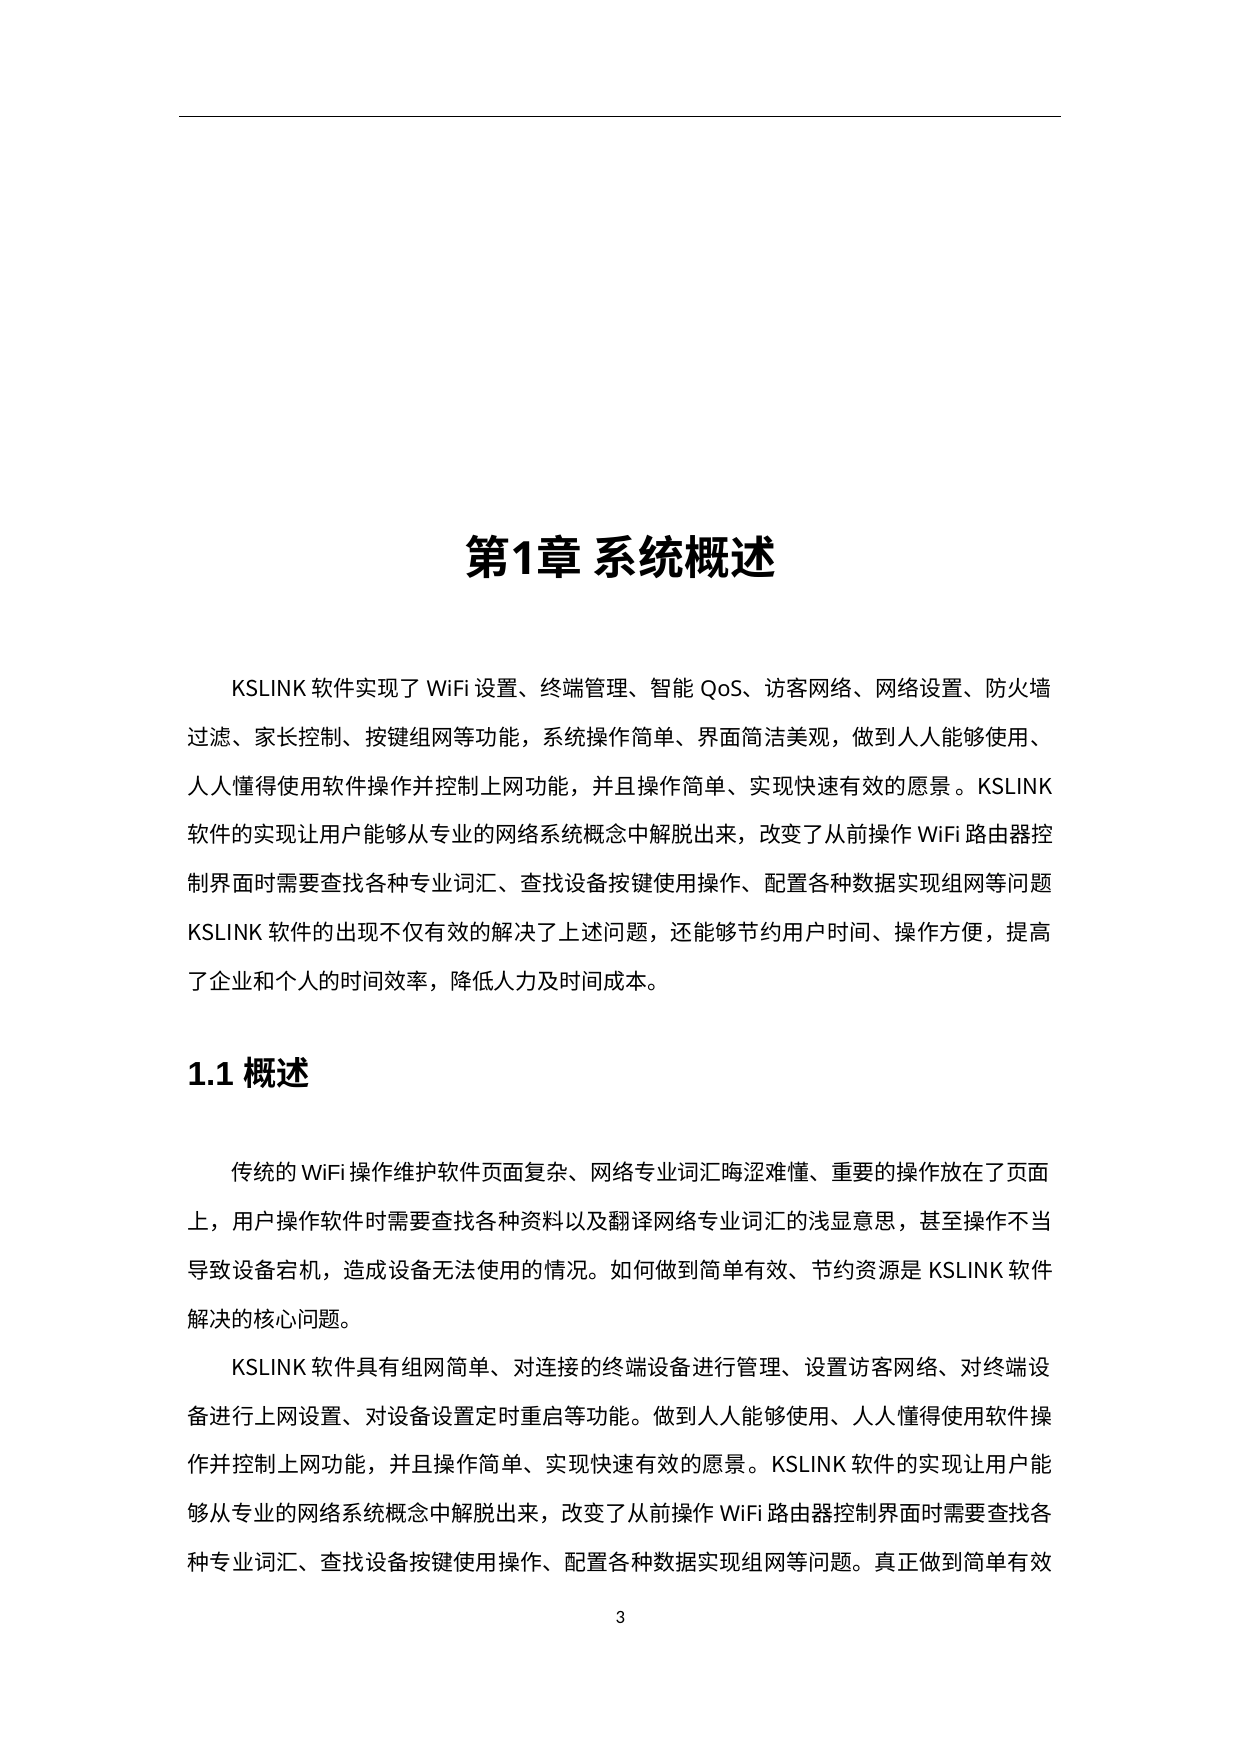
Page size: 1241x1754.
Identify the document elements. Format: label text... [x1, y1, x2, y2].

text 传统的WiFi操作维护软件页面复杂、网络专业词汇晦涩难懂、重要的操作放在了页面上，用户操作软件时需要查找各种资料以及翻译网络专业词汇的浅显意思，甚至操作不当导致设备宕机，造成设备无法使用的情况。如何做到简单有效、节约资源是KSLINK软件解决的核心问题。 [187, 1155, 1053, 1334]
subtitle 系统概述 [187, 506, 1053, 603]
text KSLINK软件实现了WiFi设置、终端管理、智能QoS、访客网络、网络设置、防火墙过滤、家长控制、按键组网等功能，系统操作简单、界面简洁美观，做到人人能够使用、人人懂得使用软件操作并控制上网功能，并且操作简单、实现快速有效的愿景。KSLINK软件的实现让用户能够从专业的网络系统概念中解脱出来，改变了从前操作WiFi路由器控制界面时需要查找各种专业词汇、查找设备按键使用操作、配置各种数据实现组网等问题。KSLINK软件的出现不仅有效的解决了上述问题，还能够节约用户时间、操作方便，提高了企业和个人的时间效率，降低人力及时间成本。 [187, 671, 1053, 996]
subtitle 1.1 概述 [187, 1039, 1053, 1104]
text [187, 1349, 1053, 1577]
